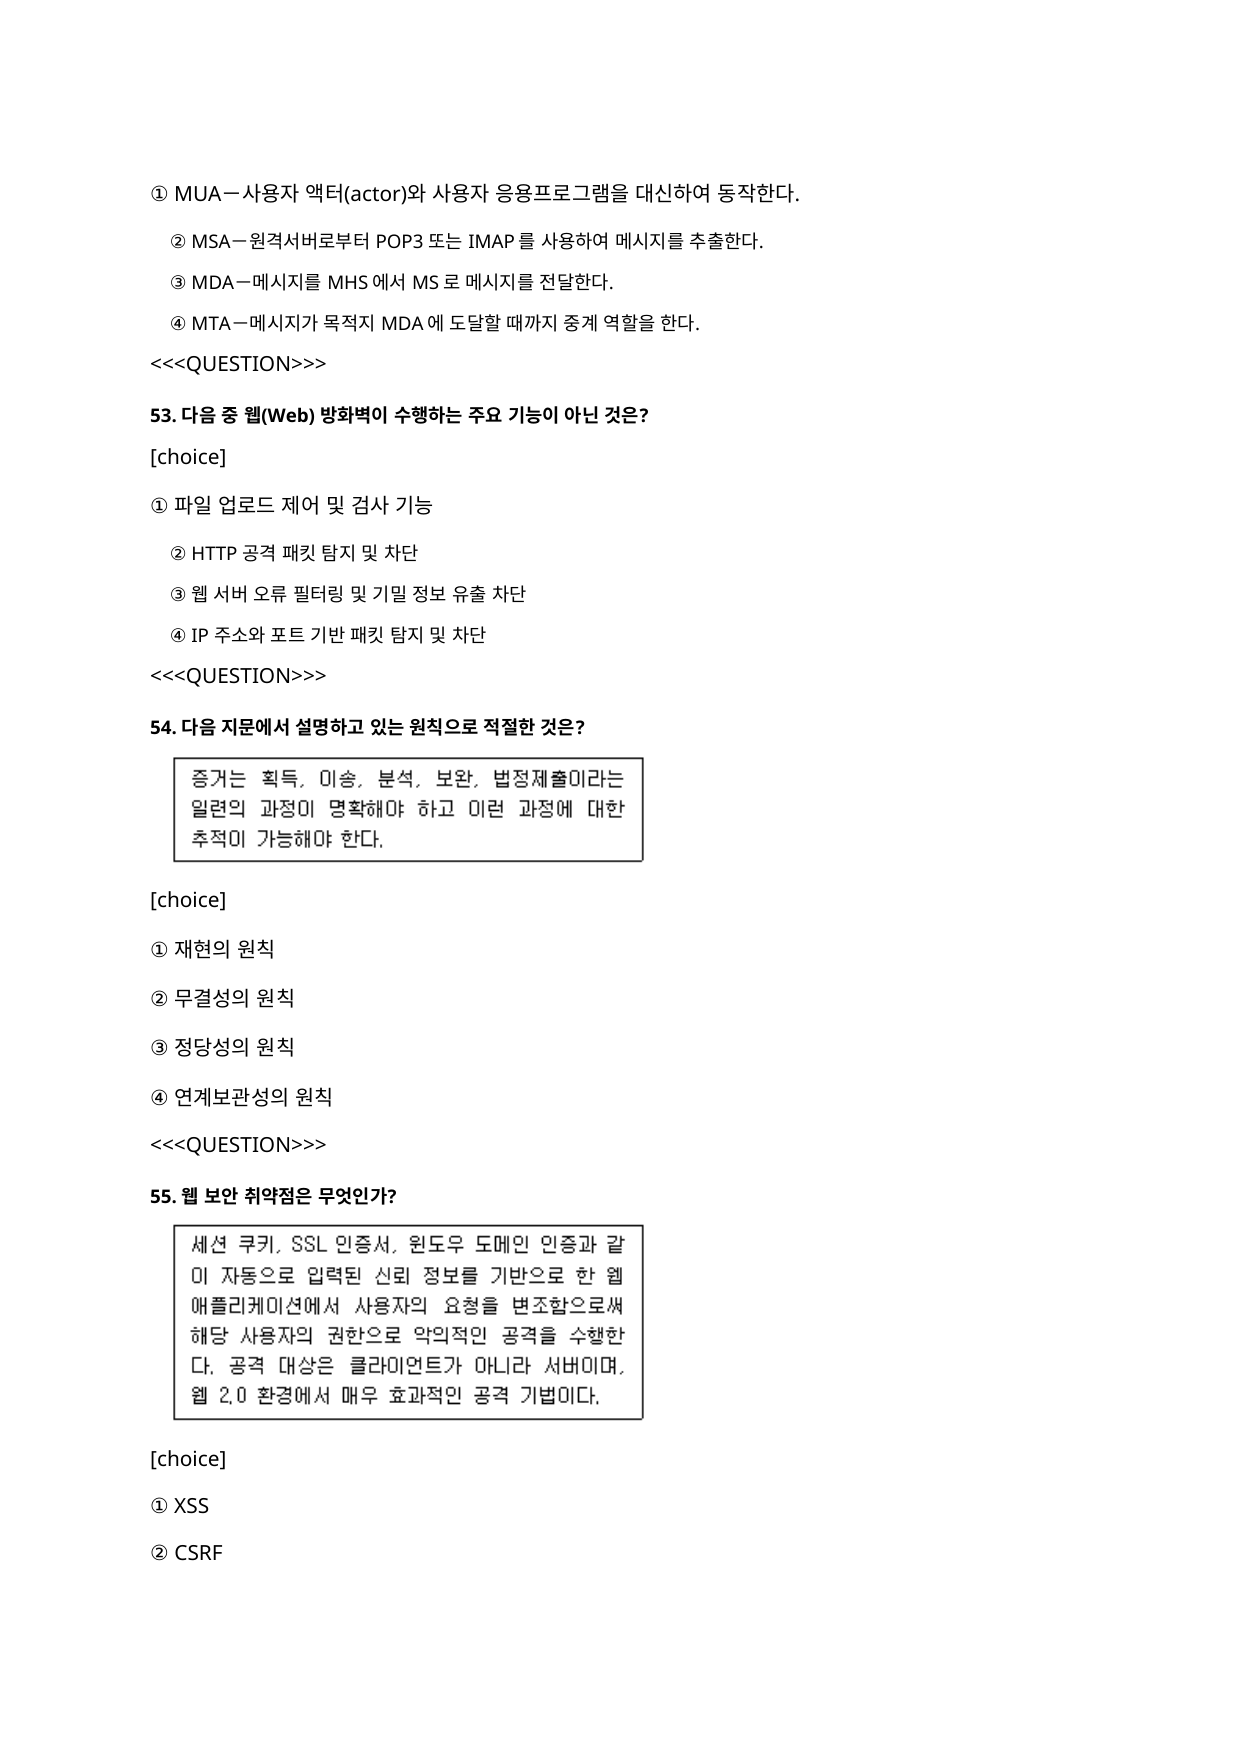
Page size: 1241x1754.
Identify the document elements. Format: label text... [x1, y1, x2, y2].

text ② MSA－원격서버로부터 POP3 또는 IMAP를 사용하여 메시지를 추출한다. [150, 227, 1090, 254]
text <<<QUESTION>>> [150, 661, 1090, 690]
text ① MUA－사용자 액터(actor)와 사용자 응용프로그램을 대신하여 동작한다. [150, 177, 1090, 207]
text <<<QUESTION>>> [150, 1130, 1090, 1159]
picture [169, 753, 647, 867]
text ④ MTA－메시지가 목적지 MDA에 도달할 때까지 중계 역할을 한다. [150, 308, 1090, 336]
text [choice] [150, 1444, 1090, 1472]
text 54. 다음 지문에서 설명하고 있는 원칙으로 적절한 것은? [150, 713, 1090, 740]
text ③ MDA－메시지를 MHS에서 MS로 메시지를 전달한다. [150, 267, 1090, 295]
text 53. 다음 중 웹(Web) 방화벽이 수행하는 주요 기능이 아닌 것은? [150, 401, 1090, 428]
text 55. 웹 보안 취약점은 무엇인가? [150, 1182, 1090, 1209]
text ④ IP 주소와 포트 기반 패킷 탐지 및 차단 [150, 620, 1090, 647]
text <<<QUESTION>>> [150, 349, 1090, 378]
text ① XSS [150, 1491, 1090, 1519]
text ③ 웹 서버 오류 필터링 및 기밀 정보 유출 차단 [150, 579, 1090, 607]
text ① 파일 업로드 제어 및 검사 기능 [150, 489, 1090, 519]
text ② HTTP 공격 패킷 탐지 및 차단 [150, 538, 1090, 566]
text ② CSRF [150, 1538, 1090, 1567]
text ③ 정당성의 원칙 [150, 1032, 1090, 1062]
text ① 재현의 원칙 [150, 933, 1090, 963]
text ④ 연계보관성의 원칙 [150, 1081, 1090, 1111]
text [choice] [150, 886, 1090, 914]
text ② 무결성의 원칙 [150, 982, 1090, 1012]
text [choice] [150, 442, 1090, 470]
picture [169, 1222, 647, 1425]
